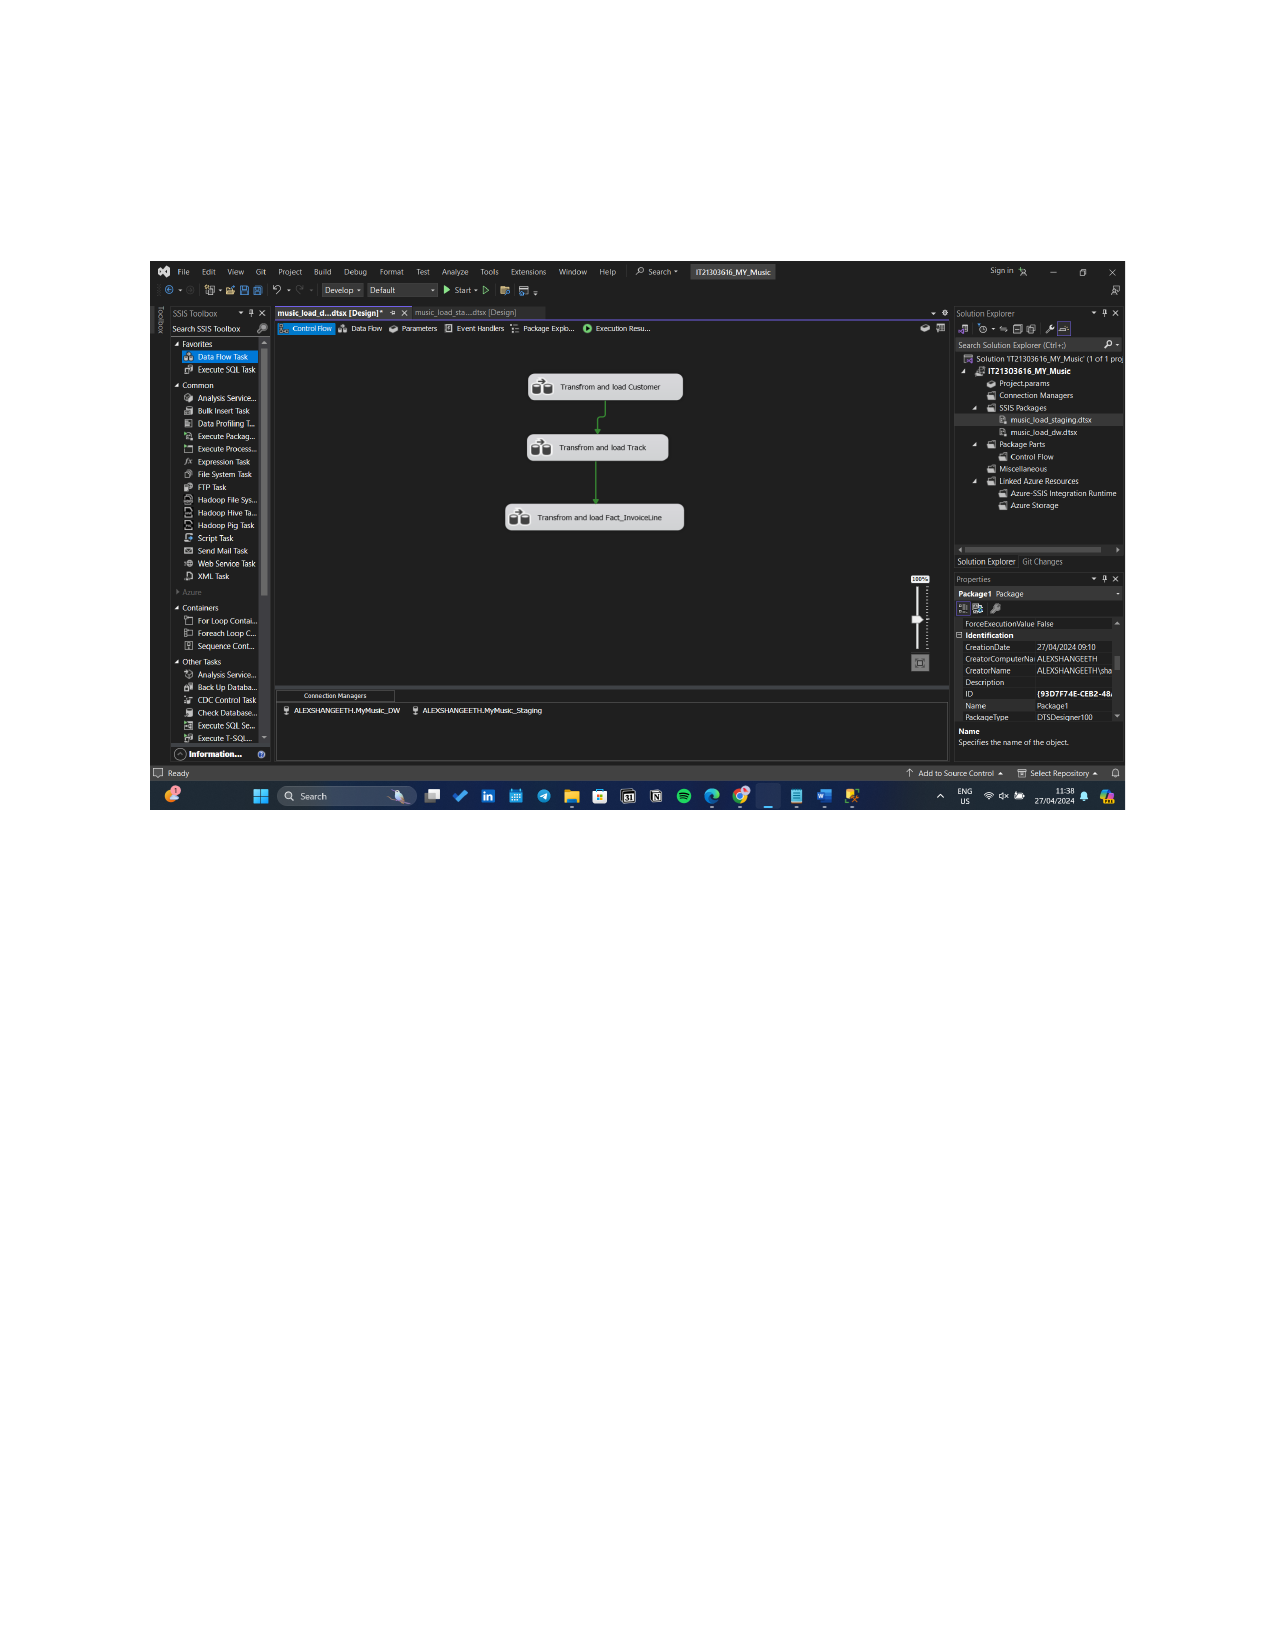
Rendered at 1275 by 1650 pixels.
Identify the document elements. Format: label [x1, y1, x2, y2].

picture [150, 261, 1125, 810]
